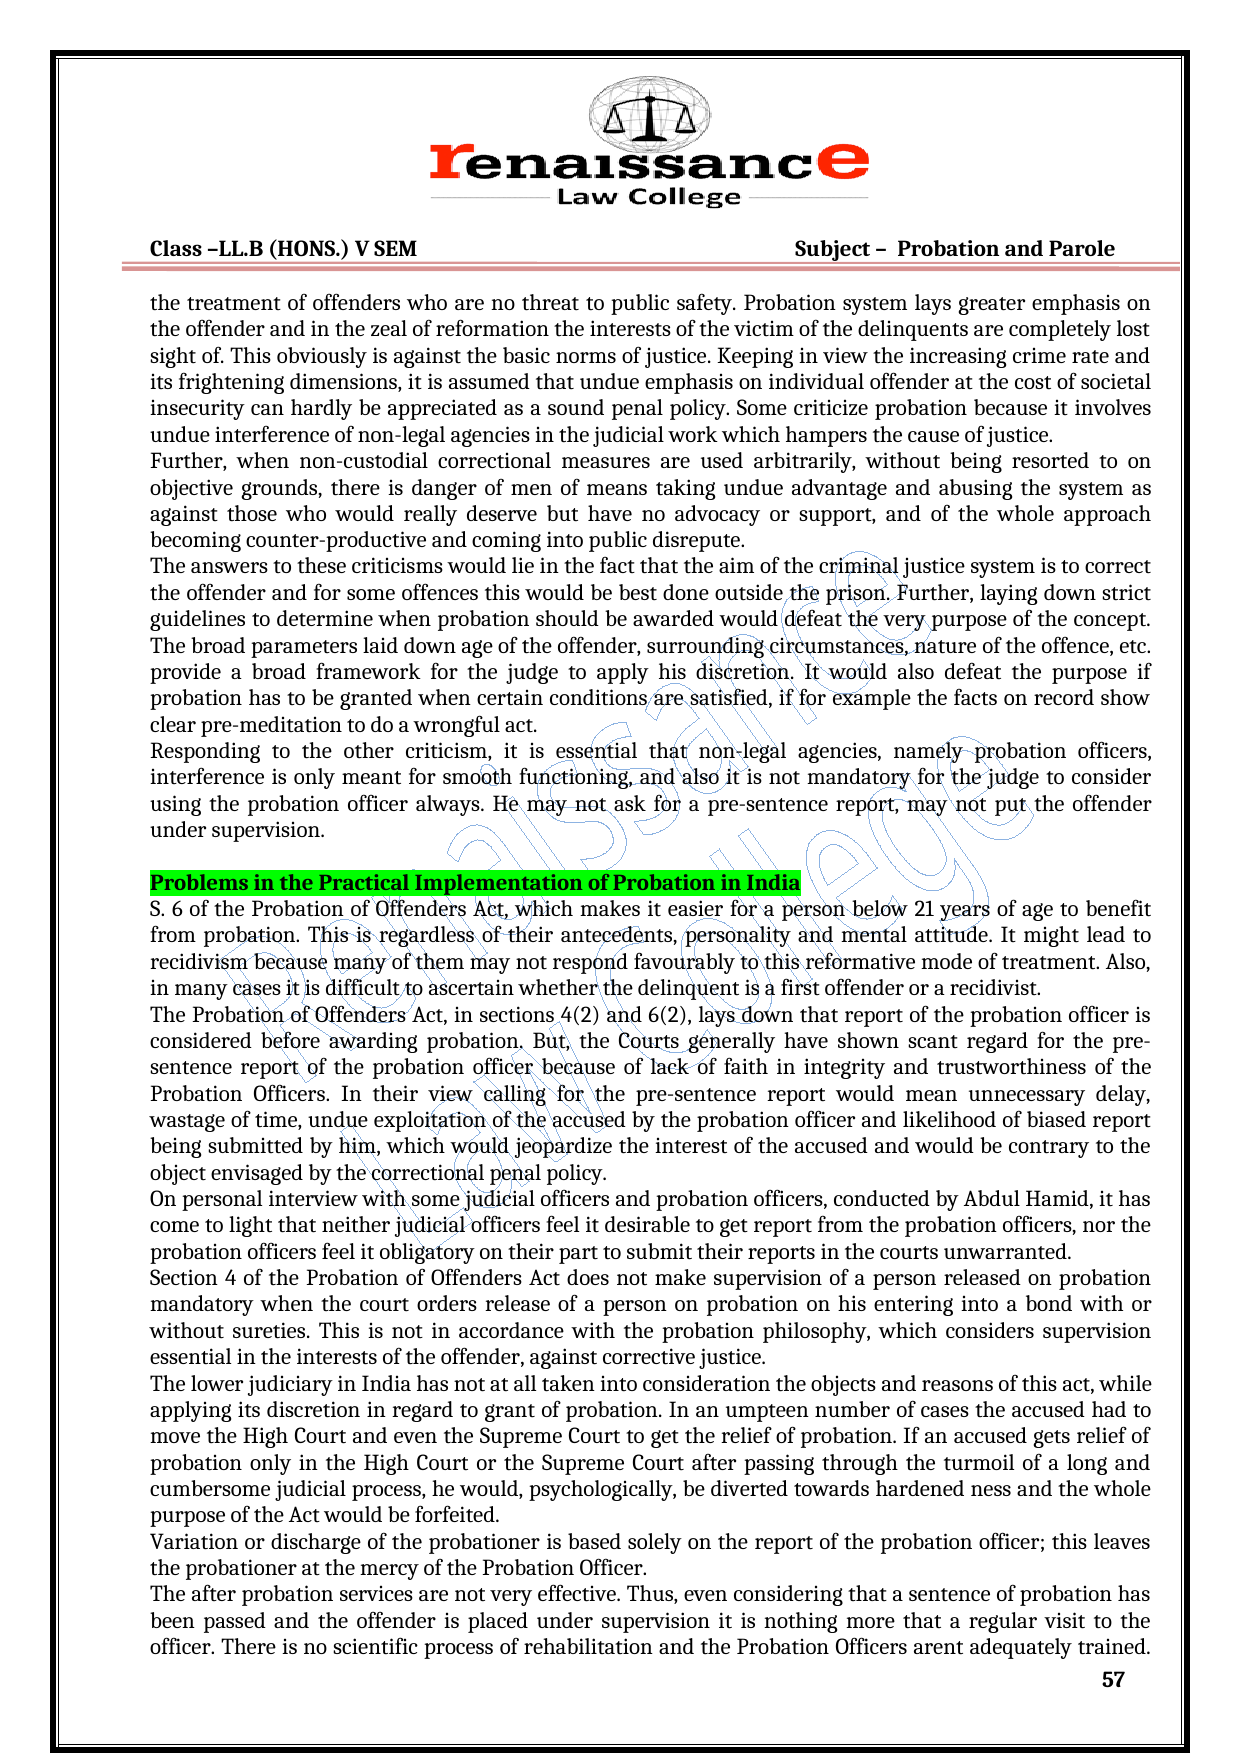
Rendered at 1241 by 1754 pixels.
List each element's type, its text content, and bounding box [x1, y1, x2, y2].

text The Probation of Offenders Act, in sections 4(2) and 6(2), lays down that report of the probation officer is considered before awarding probation. But, the Courts generally have shown scant regard for the pre-sentence report of the probation officer because of lack of faith in integrity and trustworthiness of the Probation Officers. In their view calling for the pre-sentence report would mean unnecessary delay, wastage of time, undue exploitation of the accused by the probation officer and likelihood of biased report being submitted by him, which would jeopardize the interest of the accused and would be contrary to the object envisaged by the correctional penal policy. [150, 1001, 1153, 1186]
picture [406, 75, 897, 209]
text Variation or discharge of the probationer is based solely on the report of the probation officer; this leaves the probationer at the mercy of the Probation Officer. [150, 1528, 1153, 1581]
text The answers to these criticisms would lie in the fact that the aim of the criminal justice system is to correct the offender and for some offences this would be best done outside the prison. Further, laying down strict guidelines to determine when probation should be awarded would defeat the very purpose of the concept. The broad parameters laid down age of the offender, surrounding circumstances, nature of the offence, etc. provide a broad framework for the judge to apply his discretion. It would also defeat the purpose if probation has to be granted when certain conditions are satisfied, if for example the facts on record show clear pre-meditation to do a wrongful act. [150, 553, 1153, 738]
text Section 4 of the Probation of Offenders Act does not make supervision of a person released on probation mandatory when the court orders release of a person on probation on his entering into a bond with or without sureties. This is not in accordance with the probation philosophy, which considers supervision essential in the interests of the offender, against corrective justice. [150, 1265, 1153, 1370]
text Problems in the Practical Implementation of Probation in India [150, 869, 1153, 896]
text Further, when non-custodial correctional measures are used arbitrarily, without being resorted to on objective grounds, there is danger of men of means taking undue advantage and abusing the system as against those who would really deserve but have no advocacy or support, and of the whole approach becoming counter-productive and coming into public disrepute. [150, 448, 1153, 553]
text S. 6 of the Probation of Offenders Act, which makes it easier for a person below 21 years of age to benefit from probation. This is regardless of their antecedents, personality and mental attitude. It might lead to recidivism because many of them may not respond favourably to this reformative mode of treatment. Also, in many cases it is difficult to ascertain whether the delinquent is a first offender or a recidivist. [150, 896, 1153, 1001]
text Responding to the other criticism, it is essential that non-legal agencies, namely probation officers, interference is only meant for smooth functioning, and also it is not mandatory for the judge to consider using the probation officer always. He may not ask for a pre-sentence report, may not put the offender under supervision. [150, 738, 1153, 843]
text The lower judiciary in India has not at all taken into consideration the objects and reasons of this act, while applying its discretion in regard to grant of probation. In an umpteen number of cases the accused had to move the High Court and even the Supreme Court to get the relief of probation. If an accused gets relief of probation only in the High Court or the Supreme Court after passing through the turmoil of a long and cumbersome judicial process, he would, psychologically, be diverted towards hardened ness and the whole purpose of the Act would be forfeited. [150, 1370, 1153, 1528]
text On personal interview with some judicial officers and probation officers, conducted by Abdul Hamid, it has come to light that neither judicial officers feel it desirable to get report from the probation officers, nor the probation officers feel it obligatory on their part to submit their reports in the courts unwarranted. [150, 1186, 1153, 1265]
